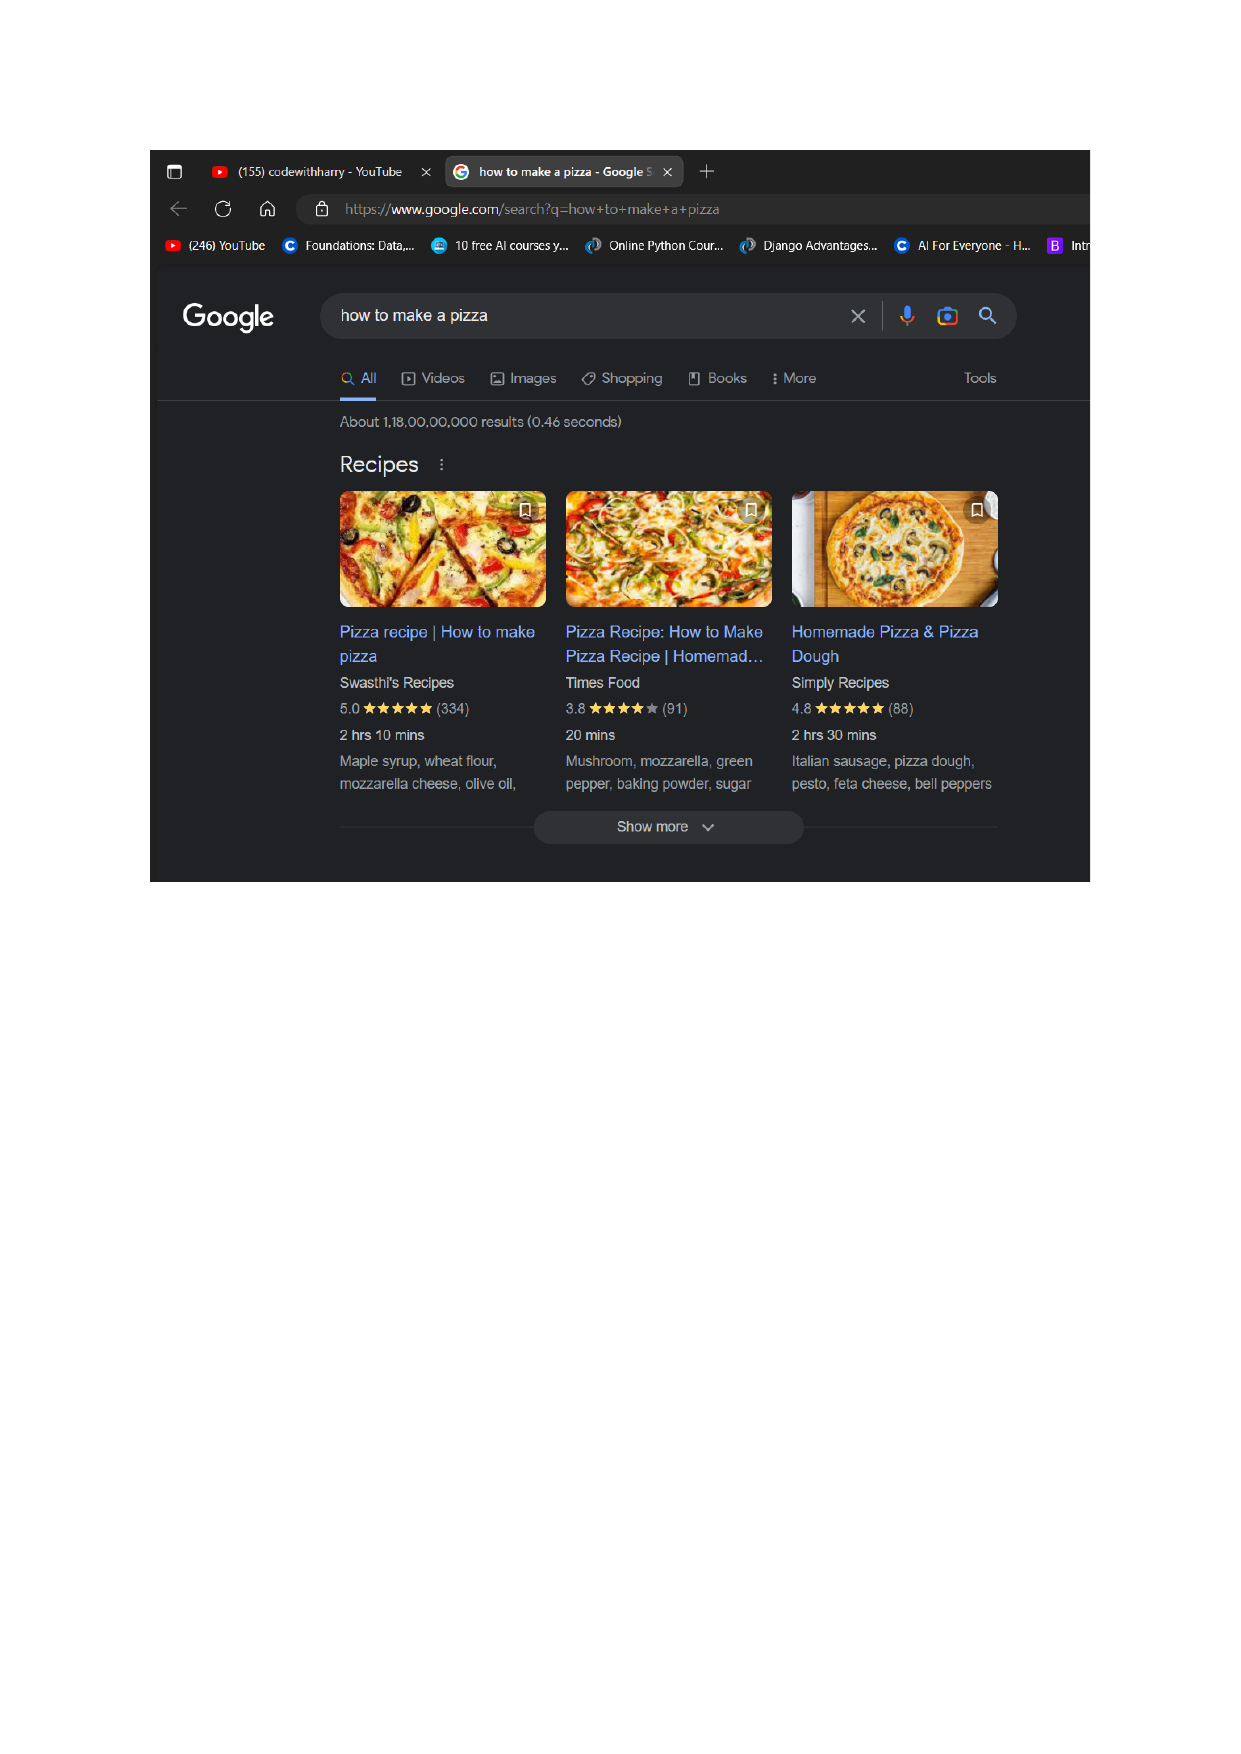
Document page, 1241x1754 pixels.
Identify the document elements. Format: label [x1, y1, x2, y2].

picture [150, 150, 1091, 882]
